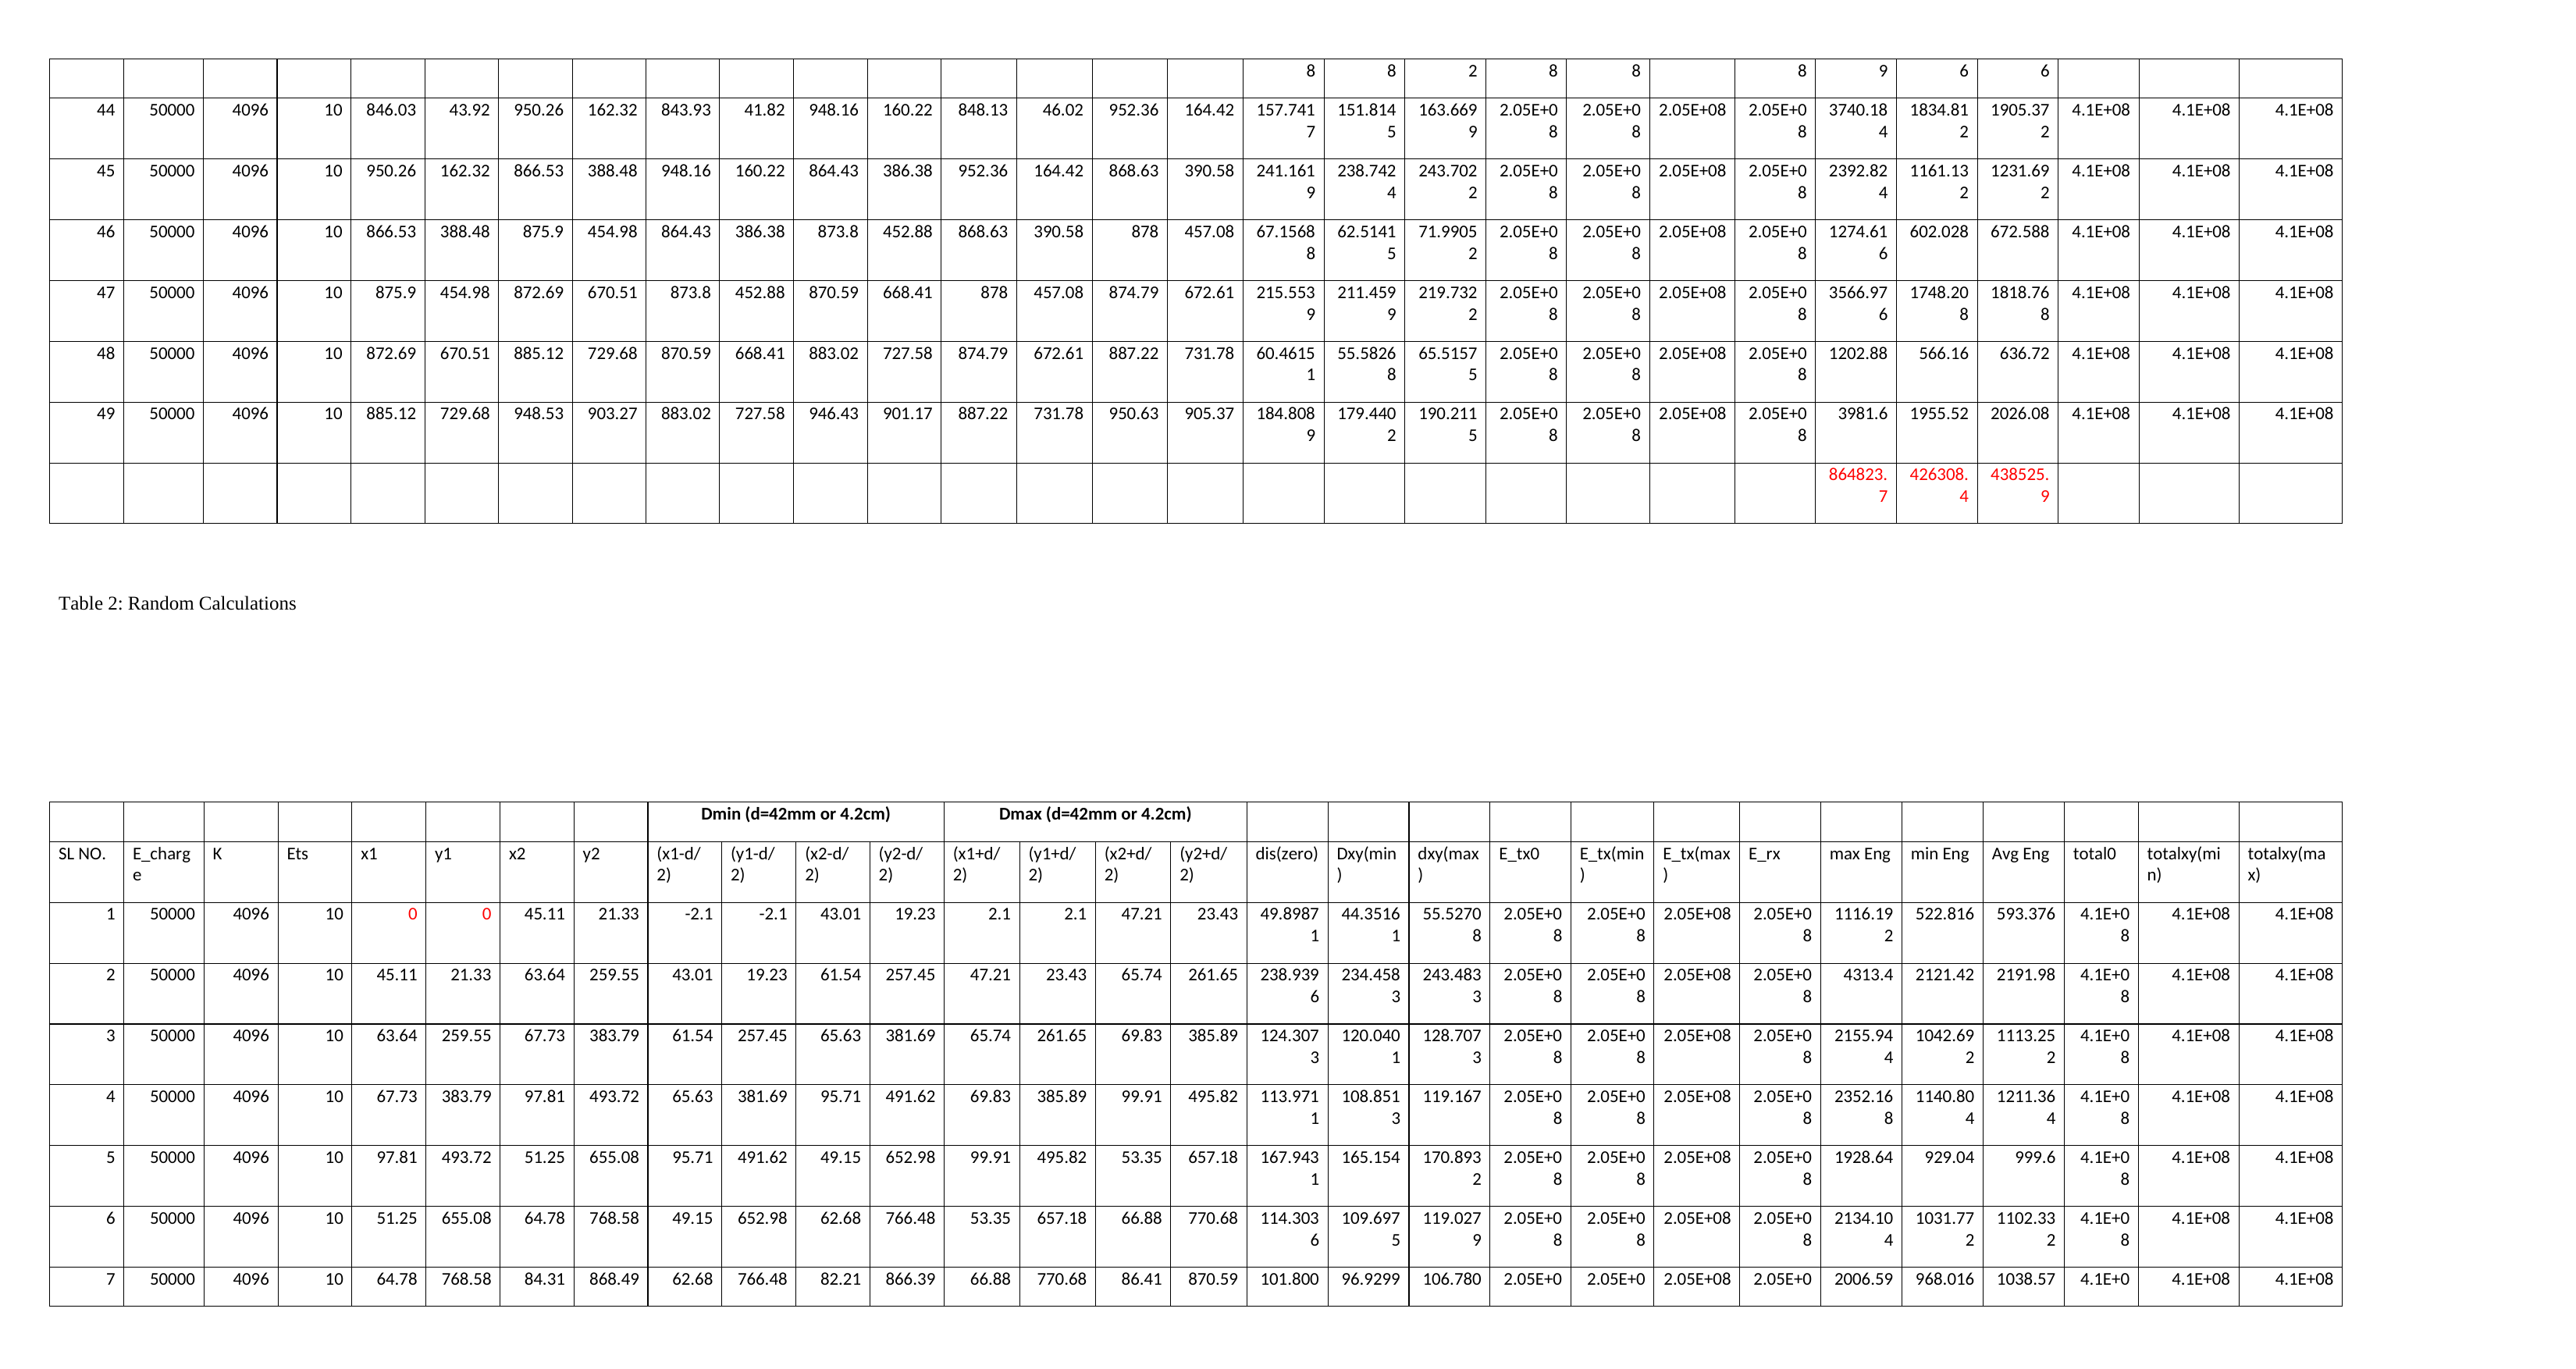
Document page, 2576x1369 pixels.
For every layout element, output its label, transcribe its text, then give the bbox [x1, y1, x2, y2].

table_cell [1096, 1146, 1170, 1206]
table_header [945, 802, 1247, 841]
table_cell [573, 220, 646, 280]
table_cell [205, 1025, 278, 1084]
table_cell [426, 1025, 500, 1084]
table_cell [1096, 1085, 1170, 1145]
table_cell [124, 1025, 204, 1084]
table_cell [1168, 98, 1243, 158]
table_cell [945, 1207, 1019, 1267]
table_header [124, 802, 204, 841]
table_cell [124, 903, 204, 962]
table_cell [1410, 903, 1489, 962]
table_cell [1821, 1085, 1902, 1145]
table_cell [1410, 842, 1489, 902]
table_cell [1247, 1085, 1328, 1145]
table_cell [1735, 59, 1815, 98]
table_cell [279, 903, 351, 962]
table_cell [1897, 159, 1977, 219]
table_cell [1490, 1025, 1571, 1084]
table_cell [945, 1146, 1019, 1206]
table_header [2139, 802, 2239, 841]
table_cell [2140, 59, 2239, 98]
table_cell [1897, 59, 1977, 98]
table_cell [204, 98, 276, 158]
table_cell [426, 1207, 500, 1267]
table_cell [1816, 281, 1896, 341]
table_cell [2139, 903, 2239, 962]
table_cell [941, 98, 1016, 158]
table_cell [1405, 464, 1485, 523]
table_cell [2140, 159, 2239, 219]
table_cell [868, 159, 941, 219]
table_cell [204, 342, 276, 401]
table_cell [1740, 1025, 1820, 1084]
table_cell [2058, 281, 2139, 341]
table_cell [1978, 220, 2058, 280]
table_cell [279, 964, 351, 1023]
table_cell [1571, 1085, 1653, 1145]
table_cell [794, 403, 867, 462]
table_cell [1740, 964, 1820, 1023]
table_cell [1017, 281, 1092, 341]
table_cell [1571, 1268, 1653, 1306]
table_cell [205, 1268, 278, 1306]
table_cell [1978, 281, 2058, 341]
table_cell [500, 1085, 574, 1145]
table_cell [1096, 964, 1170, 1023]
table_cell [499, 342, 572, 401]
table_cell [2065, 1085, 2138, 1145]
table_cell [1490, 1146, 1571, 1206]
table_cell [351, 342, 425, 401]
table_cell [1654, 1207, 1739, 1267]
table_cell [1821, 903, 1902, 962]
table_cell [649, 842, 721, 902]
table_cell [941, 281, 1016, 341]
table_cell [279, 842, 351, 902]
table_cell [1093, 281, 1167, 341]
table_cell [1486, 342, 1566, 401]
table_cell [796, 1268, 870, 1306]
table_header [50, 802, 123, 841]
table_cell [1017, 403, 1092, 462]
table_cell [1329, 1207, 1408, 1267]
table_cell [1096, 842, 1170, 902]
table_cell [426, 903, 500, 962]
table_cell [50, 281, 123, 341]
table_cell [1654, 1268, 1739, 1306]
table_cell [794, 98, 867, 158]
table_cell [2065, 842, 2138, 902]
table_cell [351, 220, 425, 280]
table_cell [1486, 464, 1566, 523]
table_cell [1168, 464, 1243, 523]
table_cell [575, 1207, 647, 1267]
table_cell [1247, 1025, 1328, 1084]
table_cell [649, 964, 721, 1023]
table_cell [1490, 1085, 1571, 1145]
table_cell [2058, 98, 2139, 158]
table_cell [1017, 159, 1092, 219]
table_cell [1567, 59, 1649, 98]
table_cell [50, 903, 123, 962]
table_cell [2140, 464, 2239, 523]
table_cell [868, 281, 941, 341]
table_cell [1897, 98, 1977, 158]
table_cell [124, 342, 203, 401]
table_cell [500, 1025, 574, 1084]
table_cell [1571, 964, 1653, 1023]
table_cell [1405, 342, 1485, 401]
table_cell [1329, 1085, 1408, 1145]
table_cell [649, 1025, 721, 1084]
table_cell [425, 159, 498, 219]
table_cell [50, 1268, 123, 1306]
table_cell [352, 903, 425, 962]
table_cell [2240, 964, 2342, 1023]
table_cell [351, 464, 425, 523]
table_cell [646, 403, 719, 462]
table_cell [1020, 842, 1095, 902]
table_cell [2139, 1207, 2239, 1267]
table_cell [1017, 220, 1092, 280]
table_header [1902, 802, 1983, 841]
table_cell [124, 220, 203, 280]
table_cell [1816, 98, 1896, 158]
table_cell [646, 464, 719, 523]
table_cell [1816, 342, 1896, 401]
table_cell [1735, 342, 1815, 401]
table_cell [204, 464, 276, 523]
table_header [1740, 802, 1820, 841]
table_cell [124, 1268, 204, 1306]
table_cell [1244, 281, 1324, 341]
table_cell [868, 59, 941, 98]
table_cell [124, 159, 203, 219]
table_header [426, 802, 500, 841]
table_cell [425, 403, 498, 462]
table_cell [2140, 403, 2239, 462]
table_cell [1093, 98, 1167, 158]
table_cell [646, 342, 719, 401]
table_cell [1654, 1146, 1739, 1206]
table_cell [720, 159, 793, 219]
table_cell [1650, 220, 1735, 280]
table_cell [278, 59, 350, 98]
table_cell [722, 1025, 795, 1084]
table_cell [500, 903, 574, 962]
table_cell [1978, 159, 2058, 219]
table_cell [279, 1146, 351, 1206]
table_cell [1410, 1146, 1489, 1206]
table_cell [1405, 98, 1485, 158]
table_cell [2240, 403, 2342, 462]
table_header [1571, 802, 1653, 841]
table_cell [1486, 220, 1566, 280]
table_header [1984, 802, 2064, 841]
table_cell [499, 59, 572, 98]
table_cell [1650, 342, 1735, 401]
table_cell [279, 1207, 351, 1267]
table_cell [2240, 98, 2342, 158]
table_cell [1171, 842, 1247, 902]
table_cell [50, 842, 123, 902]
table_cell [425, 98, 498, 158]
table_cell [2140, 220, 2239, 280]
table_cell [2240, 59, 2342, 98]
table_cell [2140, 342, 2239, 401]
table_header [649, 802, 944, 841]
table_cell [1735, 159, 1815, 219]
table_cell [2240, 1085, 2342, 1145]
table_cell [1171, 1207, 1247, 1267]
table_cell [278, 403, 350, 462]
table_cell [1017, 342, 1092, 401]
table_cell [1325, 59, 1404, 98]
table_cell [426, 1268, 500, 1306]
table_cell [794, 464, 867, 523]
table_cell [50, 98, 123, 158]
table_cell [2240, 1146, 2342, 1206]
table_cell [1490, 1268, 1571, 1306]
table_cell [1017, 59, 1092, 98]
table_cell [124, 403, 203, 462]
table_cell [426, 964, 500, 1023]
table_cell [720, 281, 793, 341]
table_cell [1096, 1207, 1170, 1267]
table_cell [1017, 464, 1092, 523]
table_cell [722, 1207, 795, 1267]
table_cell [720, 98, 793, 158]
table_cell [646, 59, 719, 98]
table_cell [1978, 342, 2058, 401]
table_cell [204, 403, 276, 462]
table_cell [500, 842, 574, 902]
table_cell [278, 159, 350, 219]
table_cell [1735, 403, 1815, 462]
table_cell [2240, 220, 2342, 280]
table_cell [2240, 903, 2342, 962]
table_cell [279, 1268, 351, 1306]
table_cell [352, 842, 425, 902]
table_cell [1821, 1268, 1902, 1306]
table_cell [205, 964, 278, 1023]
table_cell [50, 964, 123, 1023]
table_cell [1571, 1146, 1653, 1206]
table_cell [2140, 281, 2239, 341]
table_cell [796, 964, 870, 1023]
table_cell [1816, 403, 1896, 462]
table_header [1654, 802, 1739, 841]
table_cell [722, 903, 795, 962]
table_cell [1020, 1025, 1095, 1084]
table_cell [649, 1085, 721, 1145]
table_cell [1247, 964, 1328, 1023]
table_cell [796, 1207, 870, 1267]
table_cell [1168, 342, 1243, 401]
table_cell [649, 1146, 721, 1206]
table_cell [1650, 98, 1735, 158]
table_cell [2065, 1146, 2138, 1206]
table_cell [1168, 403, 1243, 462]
text Table 2: Random Calculations [59, 592, 2517, 614]
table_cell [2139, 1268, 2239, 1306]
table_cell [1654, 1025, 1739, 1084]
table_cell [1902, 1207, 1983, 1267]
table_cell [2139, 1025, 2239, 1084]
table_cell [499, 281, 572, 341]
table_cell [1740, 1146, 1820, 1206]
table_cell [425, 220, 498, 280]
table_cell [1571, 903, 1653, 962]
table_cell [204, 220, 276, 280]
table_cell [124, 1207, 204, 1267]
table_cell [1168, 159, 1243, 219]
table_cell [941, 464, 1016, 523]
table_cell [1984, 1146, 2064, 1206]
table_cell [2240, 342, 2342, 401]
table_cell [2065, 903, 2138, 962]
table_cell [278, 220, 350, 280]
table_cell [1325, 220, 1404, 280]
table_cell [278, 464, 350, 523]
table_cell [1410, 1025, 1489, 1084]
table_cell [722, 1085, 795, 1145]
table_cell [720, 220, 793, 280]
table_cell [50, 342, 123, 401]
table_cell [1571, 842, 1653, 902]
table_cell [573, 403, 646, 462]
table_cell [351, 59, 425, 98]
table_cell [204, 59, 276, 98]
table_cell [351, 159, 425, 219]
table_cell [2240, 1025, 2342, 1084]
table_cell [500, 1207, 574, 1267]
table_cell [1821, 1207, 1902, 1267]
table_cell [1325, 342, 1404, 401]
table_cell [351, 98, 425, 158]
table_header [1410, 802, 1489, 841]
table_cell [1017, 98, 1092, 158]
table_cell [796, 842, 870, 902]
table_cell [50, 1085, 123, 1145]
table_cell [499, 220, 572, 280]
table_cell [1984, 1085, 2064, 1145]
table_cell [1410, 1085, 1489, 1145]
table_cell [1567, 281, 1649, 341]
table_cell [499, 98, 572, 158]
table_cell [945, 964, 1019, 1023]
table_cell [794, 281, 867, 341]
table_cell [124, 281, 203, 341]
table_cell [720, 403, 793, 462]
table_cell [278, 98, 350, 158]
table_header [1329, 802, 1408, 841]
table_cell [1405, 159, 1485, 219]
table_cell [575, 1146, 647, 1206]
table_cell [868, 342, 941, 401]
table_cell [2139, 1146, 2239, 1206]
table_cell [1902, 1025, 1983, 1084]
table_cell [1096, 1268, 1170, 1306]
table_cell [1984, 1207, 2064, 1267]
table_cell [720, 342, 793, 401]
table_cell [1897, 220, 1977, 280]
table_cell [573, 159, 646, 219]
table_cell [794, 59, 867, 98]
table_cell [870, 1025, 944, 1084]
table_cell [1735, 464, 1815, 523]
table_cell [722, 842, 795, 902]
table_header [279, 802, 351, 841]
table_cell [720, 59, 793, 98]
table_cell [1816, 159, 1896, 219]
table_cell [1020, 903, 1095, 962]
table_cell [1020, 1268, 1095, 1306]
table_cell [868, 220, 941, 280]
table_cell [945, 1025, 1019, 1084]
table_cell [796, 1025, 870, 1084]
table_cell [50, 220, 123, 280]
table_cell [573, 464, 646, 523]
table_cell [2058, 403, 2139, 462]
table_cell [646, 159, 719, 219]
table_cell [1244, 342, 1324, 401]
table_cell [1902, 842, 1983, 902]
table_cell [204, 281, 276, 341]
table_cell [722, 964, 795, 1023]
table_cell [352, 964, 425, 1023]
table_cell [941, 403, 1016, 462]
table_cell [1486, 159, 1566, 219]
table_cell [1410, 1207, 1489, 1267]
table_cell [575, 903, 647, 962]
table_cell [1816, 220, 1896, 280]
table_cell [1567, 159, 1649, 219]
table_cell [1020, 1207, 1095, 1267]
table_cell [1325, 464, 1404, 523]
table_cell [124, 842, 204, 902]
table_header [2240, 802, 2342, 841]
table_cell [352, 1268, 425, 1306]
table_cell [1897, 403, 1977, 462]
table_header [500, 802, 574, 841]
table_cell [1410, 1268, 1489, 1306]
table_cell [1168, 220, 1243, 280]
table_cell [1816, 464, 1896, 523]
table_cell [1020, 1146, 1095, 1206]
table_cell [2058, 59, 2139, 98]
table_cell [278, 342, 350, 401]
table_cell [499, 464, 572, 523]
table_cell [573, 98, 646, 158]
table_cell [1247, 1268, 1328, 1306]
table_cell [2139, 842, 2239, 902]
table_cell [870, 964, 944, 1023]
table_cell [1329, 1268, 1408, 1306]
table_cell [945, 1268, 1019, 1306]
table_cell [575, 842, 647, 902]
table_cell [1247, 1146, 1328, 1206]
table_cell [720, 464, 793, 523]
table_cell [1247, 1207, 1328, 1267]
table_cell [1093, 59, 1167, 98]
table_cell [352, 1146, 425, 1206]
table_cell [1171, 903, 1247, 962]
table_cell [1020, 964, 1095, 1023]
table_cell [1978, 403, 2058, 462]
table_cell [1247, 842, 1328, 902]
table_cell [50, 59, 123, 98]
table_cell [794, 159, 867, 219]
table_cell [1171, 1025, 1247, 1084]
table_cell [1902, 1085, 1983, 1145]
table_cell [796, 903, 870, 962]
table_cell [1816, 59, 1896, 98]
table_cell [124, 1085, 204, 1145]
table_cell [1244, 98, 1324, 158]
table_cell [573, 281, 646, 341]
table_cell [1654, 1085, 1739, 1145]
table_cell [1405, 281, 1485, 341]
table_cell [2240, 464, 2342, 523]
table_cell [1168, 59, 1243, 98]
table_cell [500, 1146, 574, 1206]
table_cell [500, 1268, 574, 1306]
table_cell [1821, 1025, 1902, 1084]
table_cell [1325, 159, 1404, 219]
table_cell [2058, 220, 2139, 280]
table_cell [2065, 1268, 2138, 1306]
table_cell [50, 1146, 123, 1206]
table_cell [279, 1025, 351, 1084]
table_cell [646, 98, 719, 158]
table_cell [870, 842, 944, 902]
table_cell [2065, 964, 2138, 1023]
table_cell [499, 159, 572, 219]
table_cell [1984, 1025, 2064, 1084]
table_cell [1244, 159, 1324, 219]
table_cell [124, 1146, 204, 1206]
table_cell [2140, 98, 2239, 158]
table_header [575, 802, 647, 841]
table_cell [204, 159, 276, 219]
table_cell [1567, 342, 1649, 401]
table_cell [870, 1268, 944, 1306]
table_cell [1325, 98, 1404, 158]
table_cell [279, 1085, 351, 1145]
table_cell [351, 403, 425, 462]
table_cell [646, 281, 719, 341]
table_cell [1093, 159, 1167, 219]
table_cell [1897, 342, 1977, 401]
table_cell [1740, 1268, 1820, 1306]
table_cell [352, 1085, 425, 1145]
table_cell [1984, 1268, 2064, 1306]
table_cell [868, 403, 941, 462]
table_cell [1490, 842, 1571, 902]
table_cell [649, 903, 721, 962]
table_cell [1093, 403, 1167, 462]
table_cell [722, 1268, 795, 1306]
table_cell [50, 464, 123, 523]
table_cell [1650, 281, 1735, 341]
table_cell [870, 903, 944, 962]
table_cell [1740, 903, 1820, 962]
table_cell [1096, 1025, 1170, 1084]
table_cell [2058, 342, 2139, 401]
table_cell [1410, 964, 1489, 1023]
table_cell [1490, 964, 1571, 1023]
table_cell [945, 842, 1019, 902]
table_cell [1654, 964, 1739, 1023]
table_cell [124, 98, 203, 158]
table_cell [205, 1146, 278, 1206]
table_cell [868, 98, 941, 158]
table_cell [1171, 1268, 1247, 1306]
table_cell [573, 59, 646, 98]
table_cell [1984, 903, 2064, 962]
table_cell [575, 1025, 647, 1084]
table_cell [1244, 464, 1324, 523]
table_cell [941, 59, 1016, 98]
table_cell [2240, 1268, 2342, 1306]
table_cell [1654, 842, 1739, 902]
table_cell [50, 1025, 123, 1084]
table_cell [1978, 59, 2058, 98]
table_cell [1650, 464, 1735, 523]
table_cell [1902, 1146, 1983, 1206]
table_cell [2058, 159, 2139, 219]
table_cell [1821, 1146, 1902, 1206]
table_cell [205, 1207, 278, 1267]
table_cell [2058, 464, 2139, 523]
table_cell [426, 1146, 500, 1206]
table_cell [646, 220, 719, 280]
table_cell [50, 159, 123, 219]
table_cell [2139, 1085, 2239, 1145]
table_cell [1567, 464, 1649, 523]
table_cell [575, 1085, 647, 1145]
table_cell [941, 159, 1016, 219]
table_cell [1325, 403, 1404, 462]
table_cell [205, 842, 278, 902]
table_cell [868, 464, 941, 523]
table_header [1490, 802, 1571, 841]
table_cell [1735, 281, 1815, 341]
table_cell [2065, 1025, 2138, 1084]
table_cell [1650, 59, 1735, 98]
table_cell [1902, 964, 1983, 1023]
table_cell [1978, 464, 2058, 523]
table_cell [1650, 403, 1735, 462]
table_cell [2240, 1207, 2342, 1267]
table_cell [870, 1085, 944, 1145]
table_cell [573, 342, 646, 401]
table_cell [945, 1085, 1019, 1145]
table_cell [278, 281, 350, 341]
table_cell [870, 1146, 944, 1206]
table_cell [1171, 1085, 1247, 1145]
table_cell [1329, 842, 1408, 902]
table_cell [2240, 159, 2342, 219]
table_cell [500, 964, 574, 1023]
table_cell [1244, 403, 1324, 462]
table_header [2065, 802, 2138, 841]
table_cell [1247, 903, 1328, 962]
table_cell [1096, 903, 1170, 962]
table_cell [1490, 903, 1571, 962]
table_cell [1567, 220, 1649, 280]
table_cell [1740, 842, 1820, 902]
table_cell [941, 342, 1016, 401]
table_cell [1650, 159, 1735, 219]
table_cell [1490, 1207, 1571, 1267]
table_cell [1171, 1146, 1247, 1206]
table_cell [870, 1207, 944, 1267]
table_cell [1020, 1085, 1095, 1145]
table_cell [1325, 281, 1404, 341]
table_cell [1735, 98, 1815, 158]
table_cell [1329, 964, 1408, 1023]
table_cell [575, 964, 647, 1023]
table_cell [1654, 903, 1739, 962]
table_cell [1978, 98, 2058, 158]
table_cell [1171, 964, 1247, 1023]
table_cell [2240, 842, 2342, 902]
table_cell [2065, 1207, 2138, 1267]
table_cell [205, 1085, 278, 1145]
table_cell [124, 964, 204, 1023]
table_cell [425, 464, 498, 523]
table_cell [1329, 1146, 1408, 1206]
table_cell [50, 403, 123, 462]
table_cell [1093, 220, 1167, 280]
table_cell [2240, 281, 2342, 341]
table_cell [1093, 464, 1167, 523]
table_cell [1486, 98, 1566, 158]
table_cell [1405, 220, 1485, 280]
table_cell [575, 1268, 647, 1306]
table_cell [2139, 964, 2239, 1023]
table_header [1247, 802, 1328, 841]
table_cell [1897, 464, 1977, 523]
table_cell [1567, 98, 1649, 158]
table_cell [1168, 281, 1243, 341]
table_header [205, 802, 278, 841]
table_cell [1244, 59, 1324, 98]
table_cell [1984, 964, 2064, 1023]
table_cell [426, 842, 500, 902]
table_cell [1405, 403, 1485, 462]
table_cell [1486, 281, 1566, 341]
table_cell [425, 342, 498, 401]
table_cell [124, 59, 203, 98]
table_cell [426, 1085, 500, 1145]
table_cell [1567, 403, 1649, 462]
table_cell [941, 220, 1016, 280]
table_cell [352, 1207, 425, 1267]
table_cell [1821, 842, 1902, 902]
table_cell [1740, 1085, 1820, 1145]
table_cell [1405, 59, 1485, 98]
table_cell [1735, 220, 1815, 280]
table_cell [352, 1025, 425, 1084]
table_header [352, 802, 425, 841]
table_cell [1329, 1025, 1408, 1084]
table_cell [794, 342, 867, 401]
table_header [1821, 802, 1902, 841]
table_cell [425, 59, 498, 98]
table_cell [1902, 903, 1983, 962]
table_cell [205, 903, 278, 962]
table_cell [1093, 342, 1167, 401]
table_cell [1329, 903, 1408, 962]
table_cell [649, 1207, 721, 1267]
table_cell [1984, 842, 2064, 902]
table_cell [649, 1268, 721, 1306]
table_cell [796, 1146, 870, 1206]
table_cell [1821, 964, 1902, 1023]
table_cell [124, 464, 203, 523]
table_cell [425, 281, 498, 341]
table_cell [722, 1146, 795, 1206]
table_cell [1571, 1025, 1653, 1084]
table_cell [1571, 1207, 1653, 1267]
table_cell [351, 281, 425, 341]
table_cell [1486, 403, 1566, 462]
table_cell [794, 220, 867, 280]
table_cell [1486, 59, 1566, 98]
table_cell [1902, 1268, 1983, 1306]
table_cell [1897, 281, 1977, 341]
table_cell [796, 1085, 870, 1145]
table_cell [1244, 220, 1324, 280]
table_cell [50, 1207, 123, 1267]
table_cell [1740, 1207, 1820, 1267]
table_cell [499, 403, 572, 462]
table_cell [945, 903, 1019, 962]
